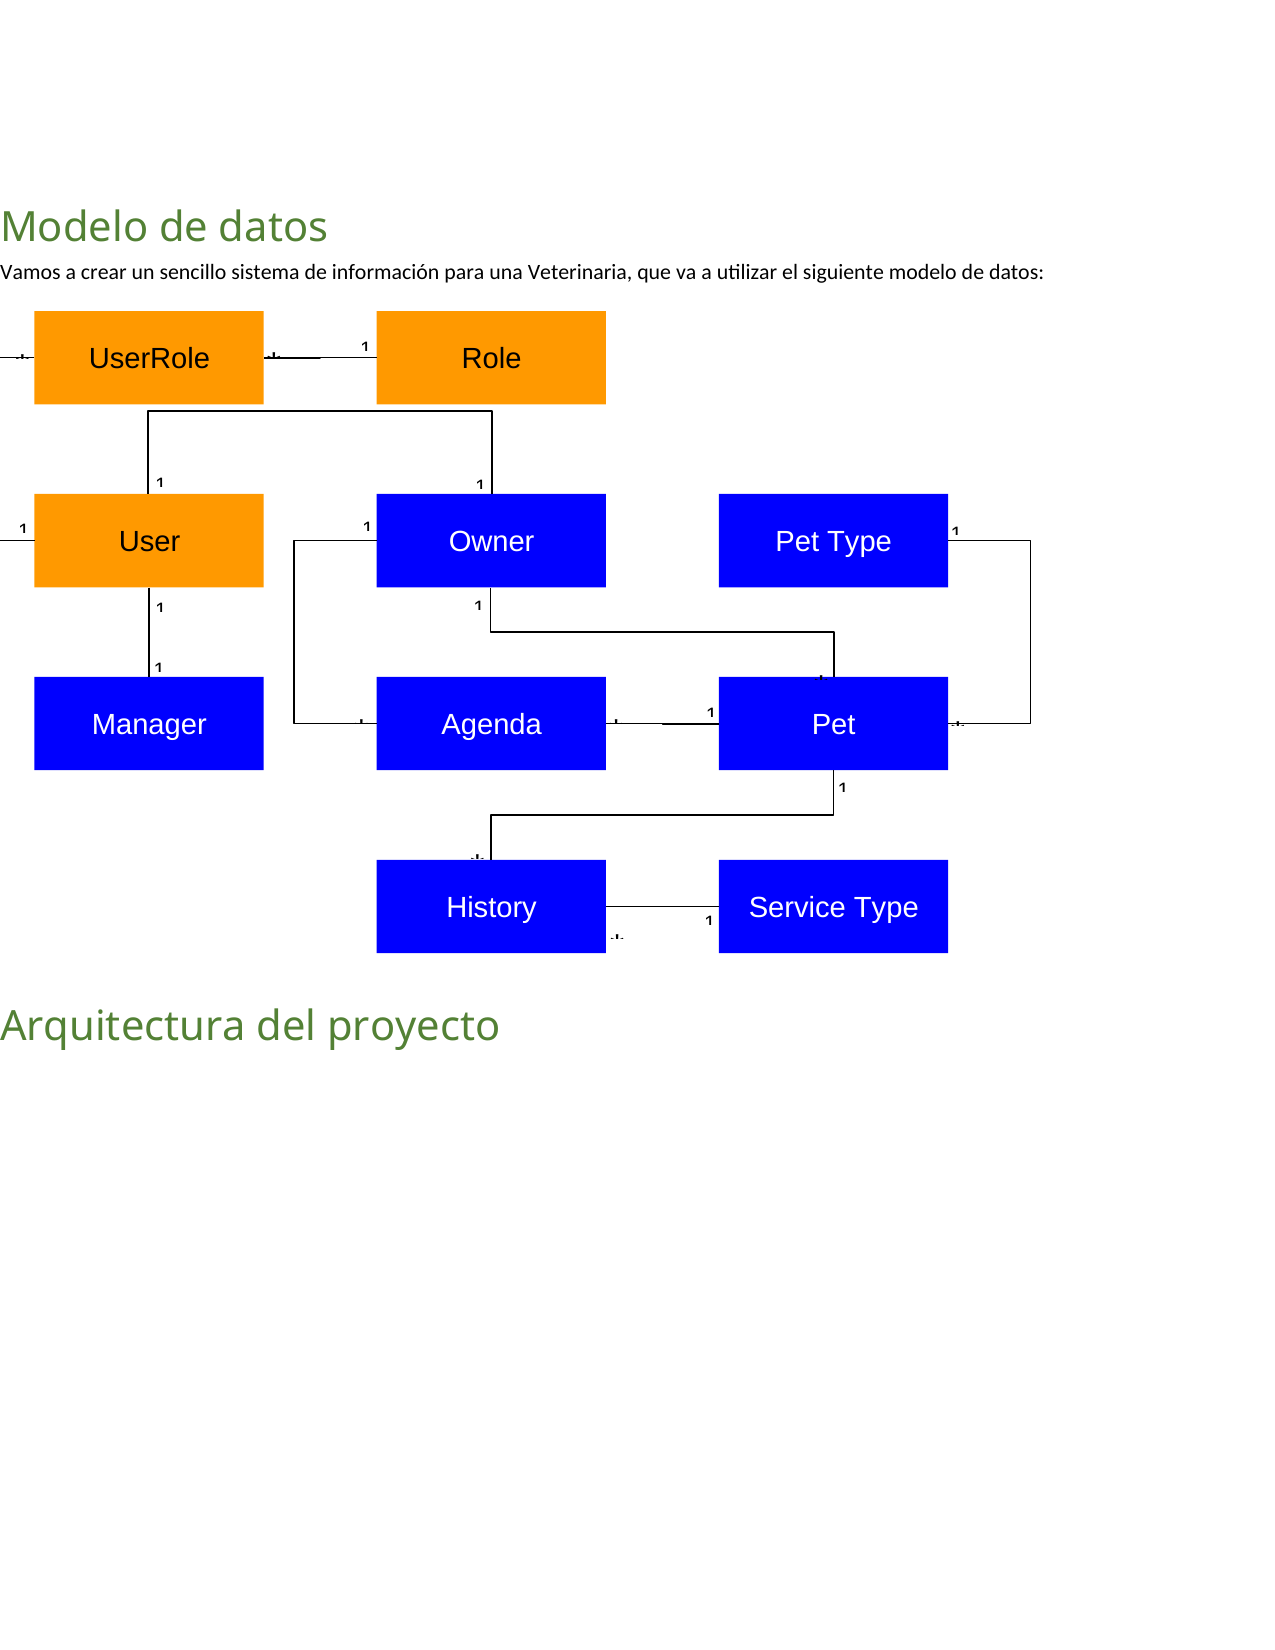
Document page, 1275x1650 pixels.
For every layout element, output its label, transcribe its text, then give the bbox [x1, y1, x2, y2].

subtitle Modelo de datos [0, 197, 1200, 254]
text Vamos a crear un sencillo sistema de información para una Veterinaria, que va a utilizar el siguiente modelo de datos: [0, 258, 1200, 285]
subtitle Arquitectura del proyecto [0, 996, 1200, 1053]
